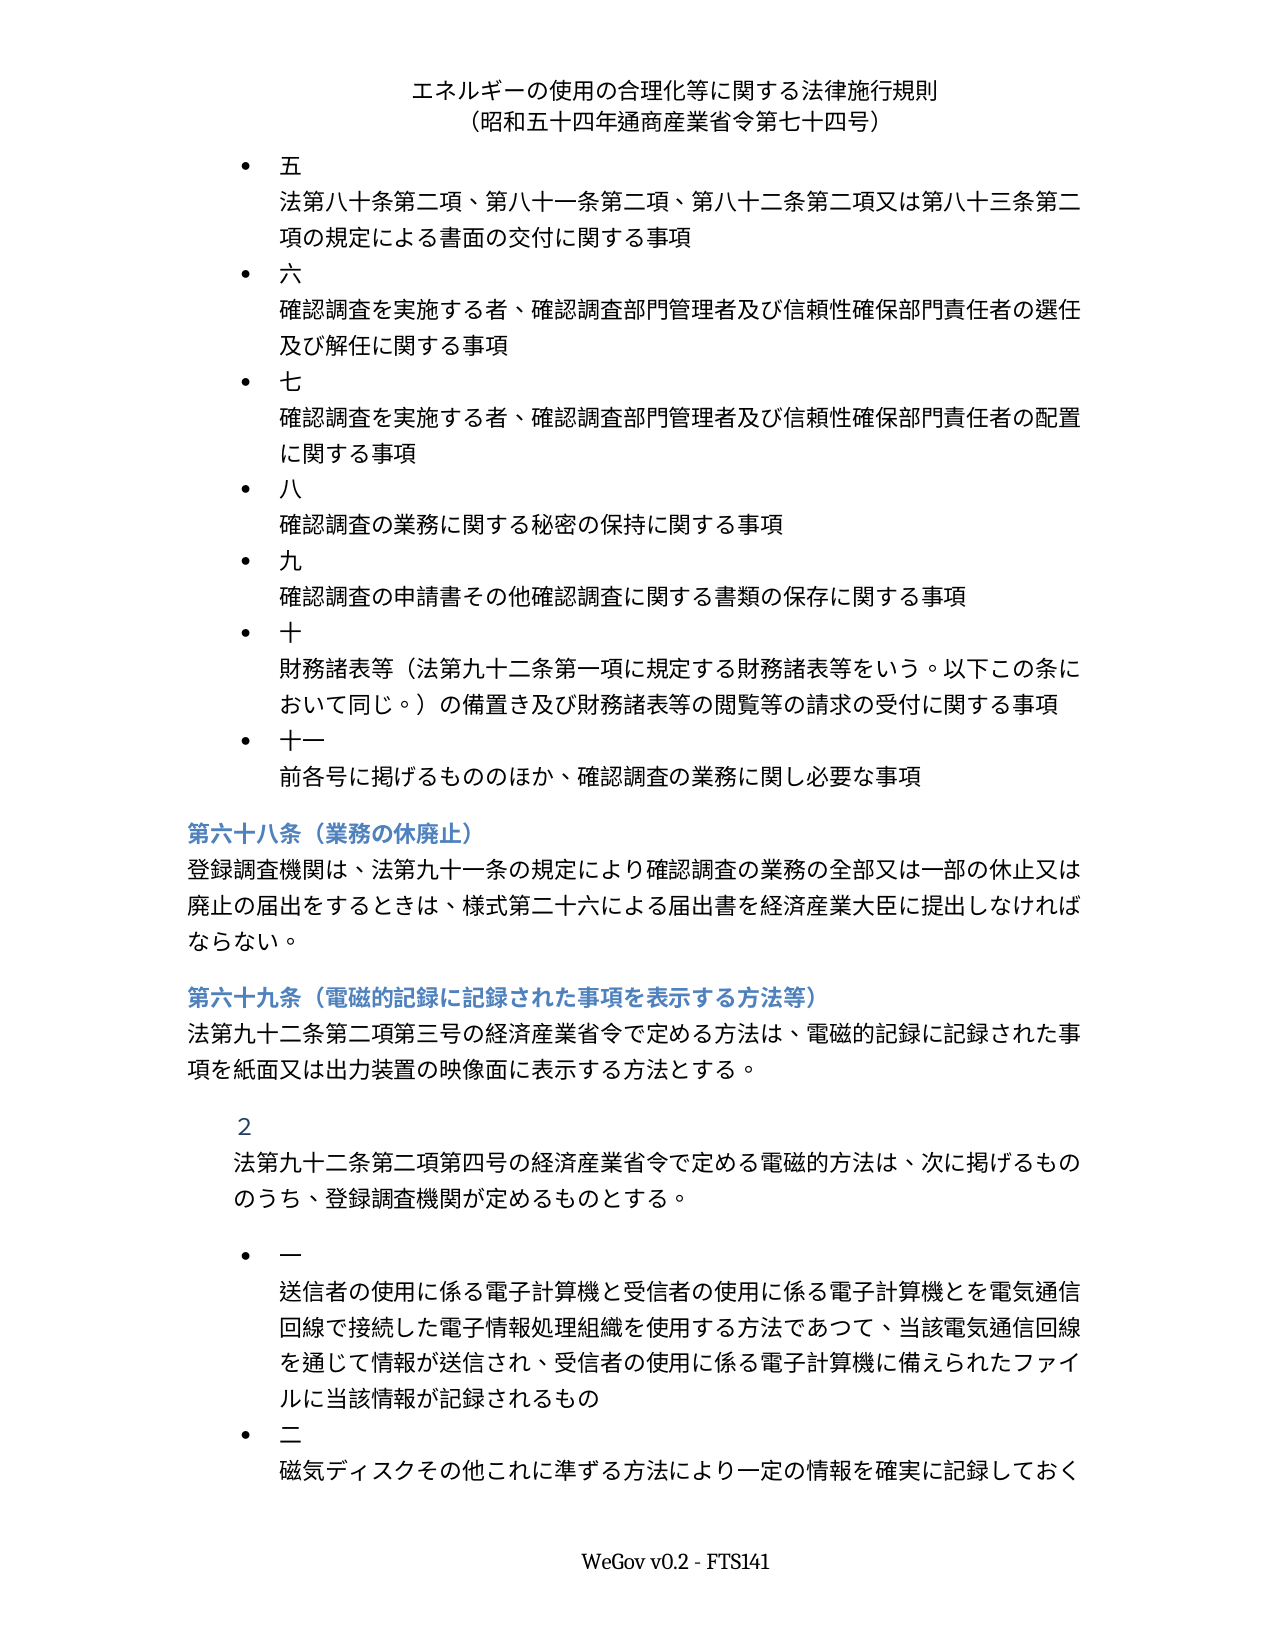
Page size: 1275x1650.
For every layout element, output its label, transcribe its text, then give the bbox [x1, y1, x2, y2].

subtitle 第六十九条（電磁的記録に記録された事項を表示する方法等） [187, 982, 1087, 1013]
list 一 送信者の使用に係る電子計算機と受信者の使用に係る電子計算機とを電気通信回線で接続した電子情報処理組織を使用する方法であつて、当該電気通信回線を通じて情報が送信され、受信者の使用に係る電子計算機に備えられたファイルに当該情報が記録されるもの [242, 1239, 1087, 1414]
list 六 確認調査を実施する者、確認調査部門管理者及び信頼性確保部門責任者の選任及び解任に関する事項 [242, 258, 1087, 361]
list 十一 前各号に掲げるもののほか、確認調査の業務に関し必要な事項 [242, 725, 1087, 792]
text 登録調査機関は、法第九十一条の規定により確認調査の業務の全部又は一部の休止又は廃止の届出をするときは、様式第二十六による届出書を経済産業大臣に提出しなければならない。 [187, 854, 1087, 957]
list 十 財務諸表等（法第九十二条第一項に規定する財務諸表等をいう。以下この条において同じ。）の備置き及び財務諸表等の閲覧等の請求の受付に関する事項 [242, 617, 1087, 720]
text 法第九十二条第二項第三号の経済産業省令で定める方法は、電磁的記録に記録された事項を紙面又は出力装置の映像面に表示する方法とする。 [187, 1018, 1087, 1085]
subtitle ２ [233, 1111, 1087, 1142]
list 八 確認調査の業務に関する秘密の保持に関する事項 [242, 473, 1087, 541]
subtitle 第六十八条（業務の休廃止） [187, 818, 1087, 849]
list 九 確認調査の申請書その他確認調査に関する書類の保存に関する事項 [242, 545, 1087, 612]
list 七 確認調査を実施する者、確認調査部門管理者及び信頼性確保部門責任者の配置に関する事項 [242, 366, 1087, 469]
text 法第九十二条第二項第四号の経済産業省令で定める電磁的方法は、次に掲げるもののうち、登録調査機関が定めるものとする。 [233, 1147, 1087, 1214]
list 二 磁気ディスクその他これに準ずる方法により一定の情報を確実に記録しておくことができる物をもつて調製するファイルに情報を記録したものを交付する方法 [242, 1419, 1087, 1486]
list 五 法第八十条第二項、第八十一条第二項、第八十二条第二項又は第八十三条第二項の規定による書面の交付に関する事項 [242, 150, 1087, 253]
